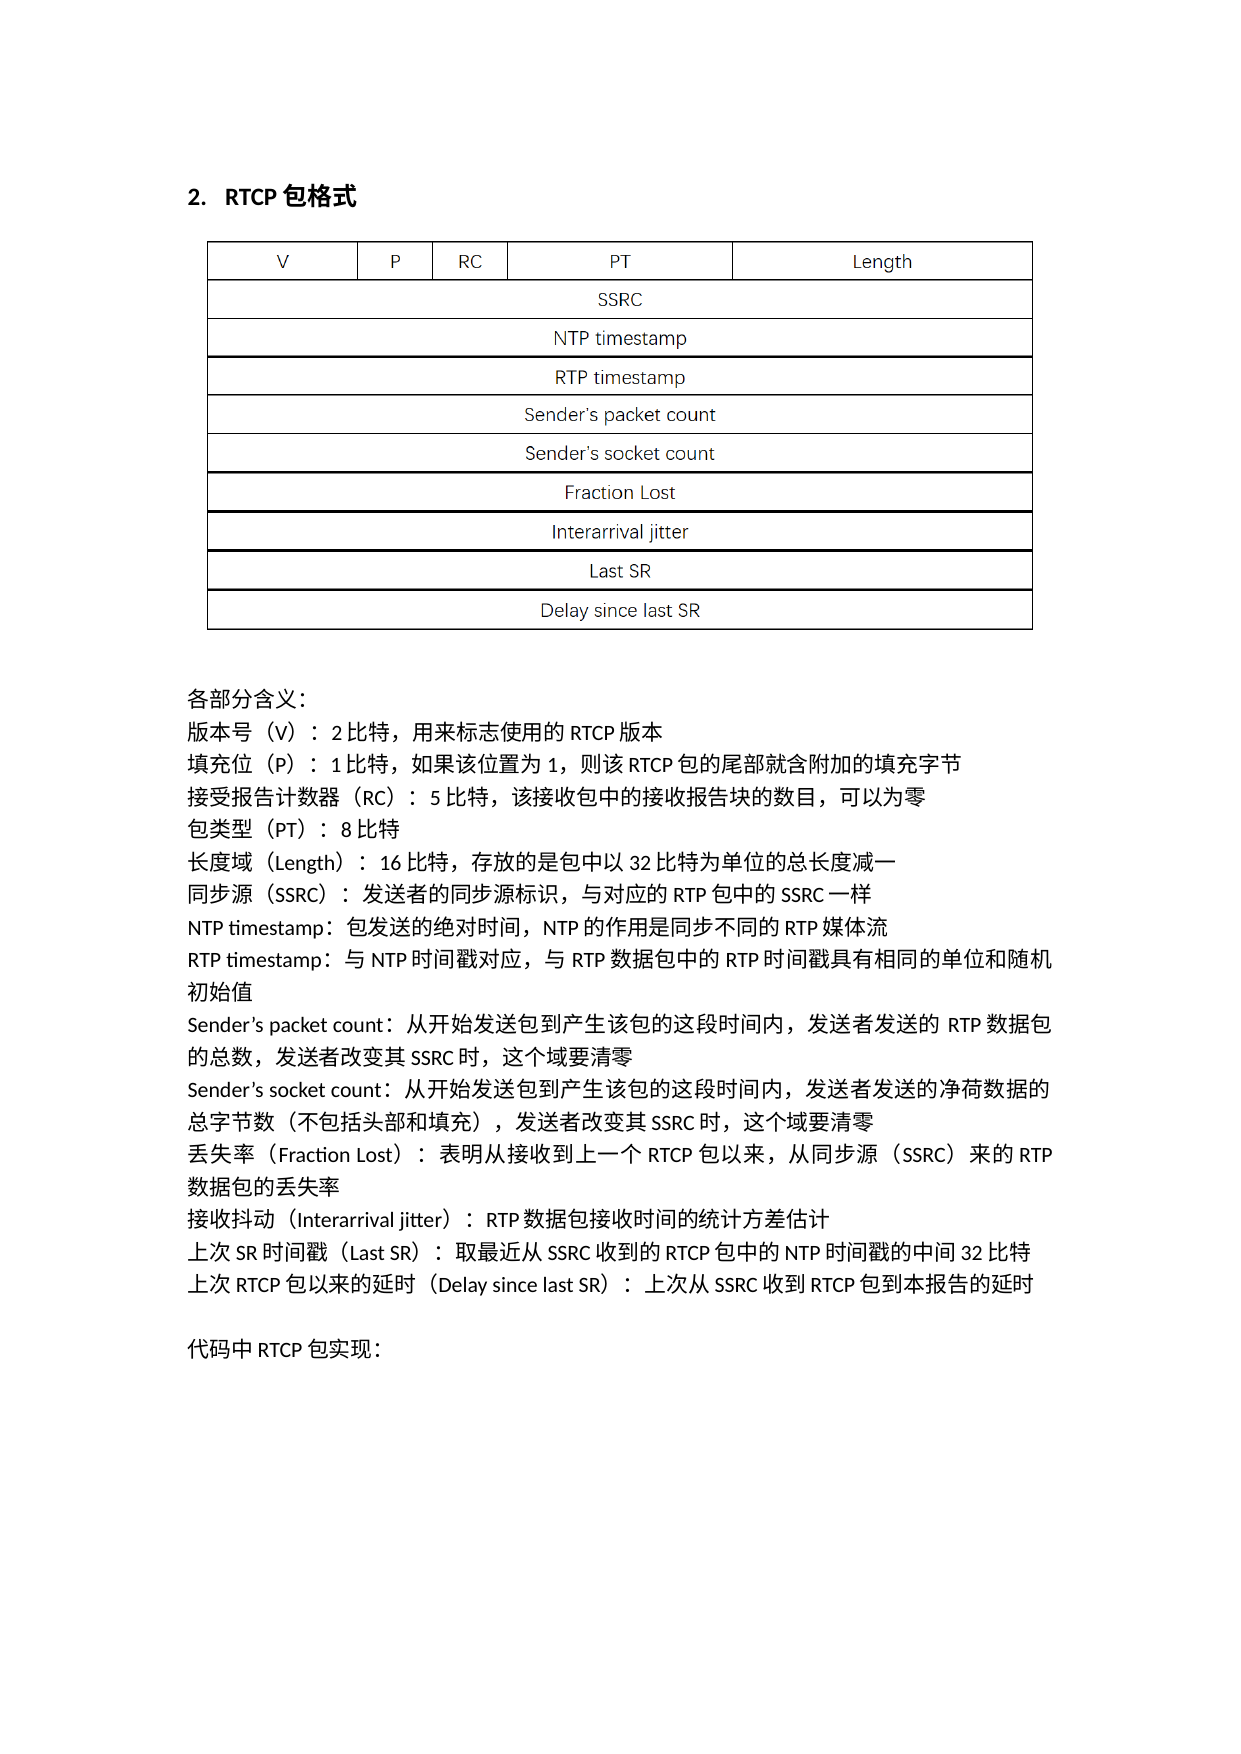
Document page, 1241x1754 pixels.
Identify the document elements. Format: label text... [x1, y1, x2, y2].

text 接收抖动（Interarrival jitter）：RTP数据包接收时间的统计方差估计 [187, 1202, 1053, 1234]
text 各部分含义： [187, 682, 1053, 714]
text 上次RTCP包以来的延时（Delay since last SR）：上次从SSRC收到RTCP包到本报告的延时 [187, 1267, 1053, 1299]
text 填充位（P）：1比特，如果该位置为1，则该RTCP包的尾部就含附加的填充字节 [187, 747, 1053, 779]
text 长度域（Length）：16比特，存放的是包中以32比特为单位的总长度减一 [187, 844, 1053, 877]
text RTP timestamp：与NTP时间戳对应，与RTP数据包中的RTP时间戳具有相同的单位和随机初始值 [187, 942, 1053, 1007]
text 包类型（PT）：8比特 [187, 812, 1053, 844]
list RTCP包格式 [187, 162, 1053, 227]
text 丢失率（Fraction Lost）：表明从接收到上一个RTCP包以来，从同步源（SSRC）来的RTP数据包的丢失率 [187, 1137, 1053, 1202]
text 代码中RTCP包实现： [187, 1332, 1053, 1364]
text 同步源（SSRC）：发送者的同步源标识，与对应的RTP包中的SSRC一样 [187, 877, 1053, 909]
text Sender’s socket count：从开始发送包到产生该包的这段时间内，发送者发送的净荷数据的总字节数（不包括头部和填充），发送者改变其SSRC时，这个域要清零 [187, 1072, 1053, 1137]
picture [187, 227, 1053, 645]
text Sender’s packet count：从开始发送包到产生该包的这段时间内，发送者发送的RTP数据包的总数，发送者改变其SSRC时，这个域要清零 [187, 1007, 1053, 1072]
text NTP timestamp：包发送的绝对时间，NTP的作用是同步不同的RTP媒体流 [187, 909, 1053, 942]
text 接受报告计数器（RC）：5比特，该接收包中的接收报告块的数目，可以为零 [187, 779, 1053, 812]
text 版本号（V）：2比特，用来标志使用的RTCP版本 [187, 714, 1053, 747]
text 上次SR时间戳（Last SR）：取最近从SSRC收到的RTCP包中的NTP时间戳的中间32比特 [187, 1234, 1053, 1267]
